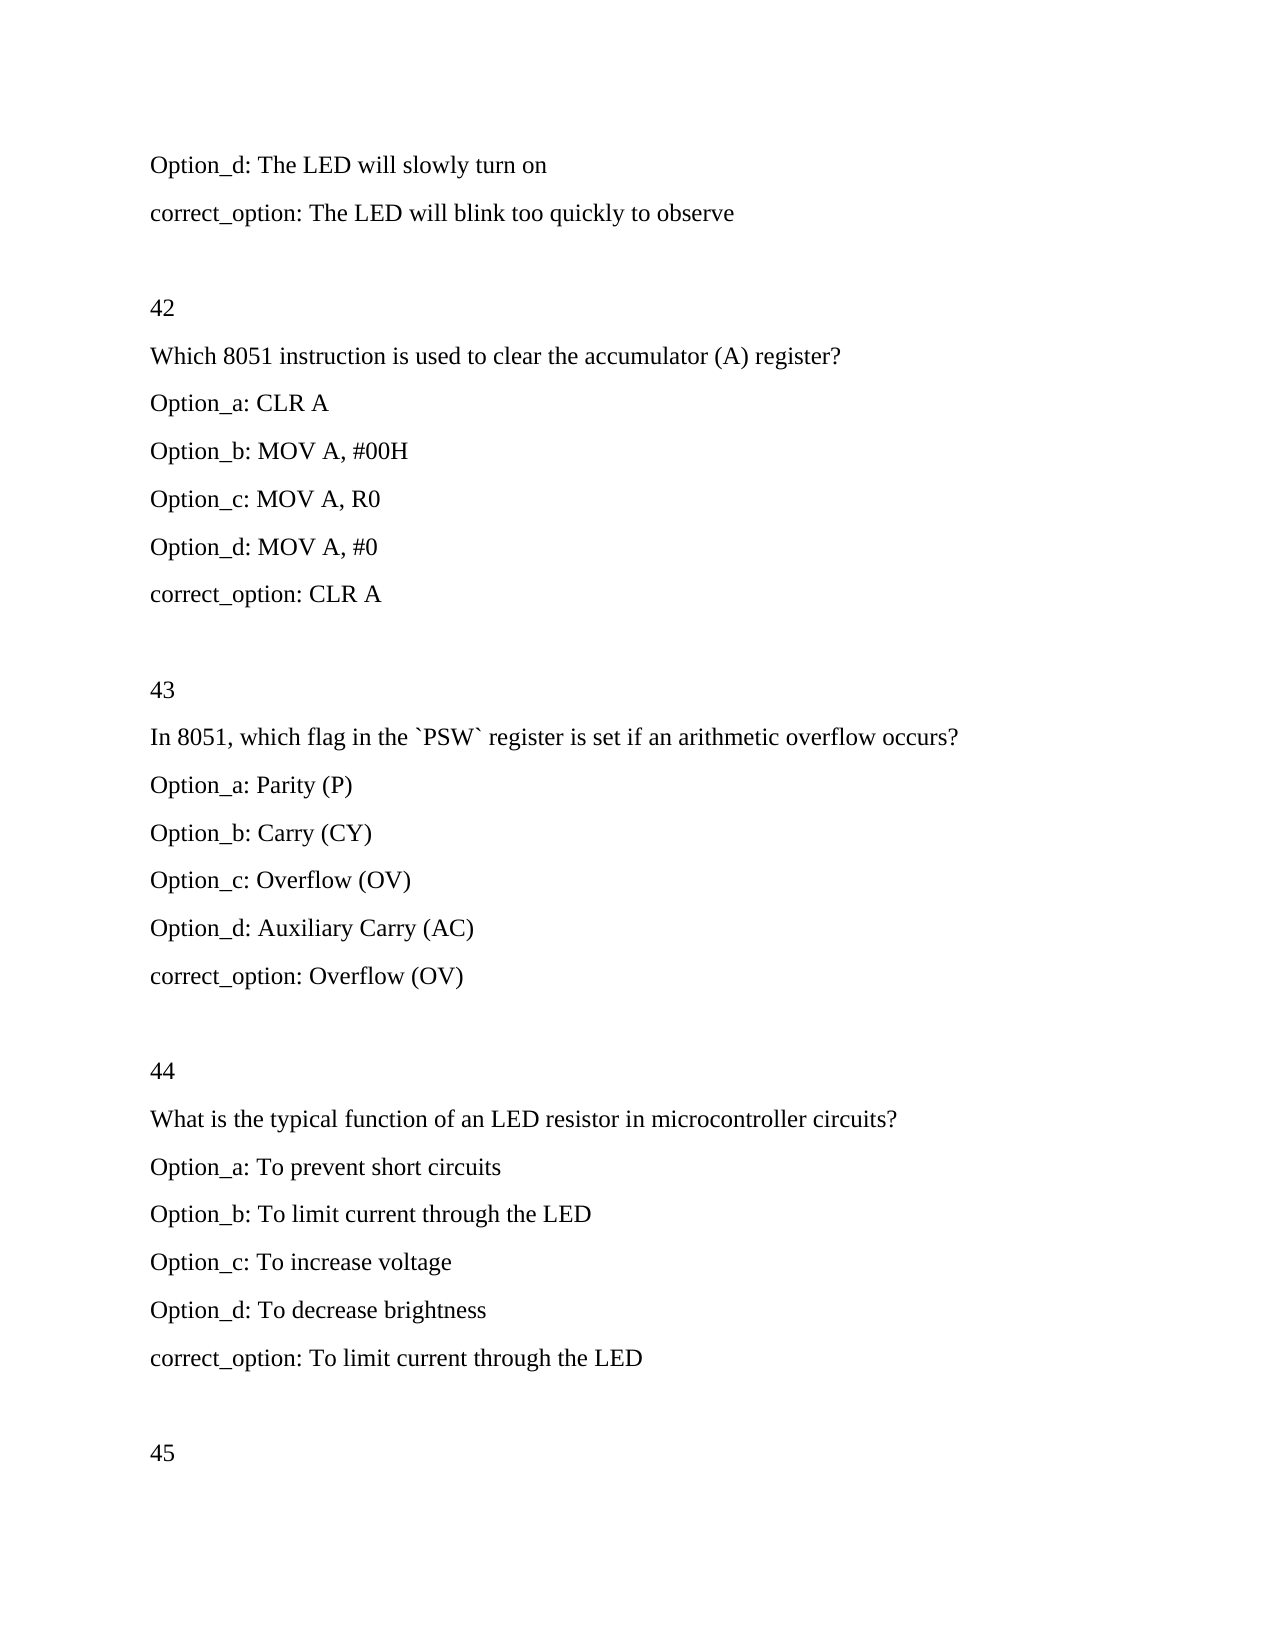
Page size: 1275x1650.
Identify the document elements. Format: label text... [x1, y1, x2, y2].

text Option_c: Overflow (OV) [150, 866, 1125, 894]
text Option_a: Parity (P) [150, 770, 1125, 799]
text In 8051, which flag in the `PSW` register is set if an arithmetic overflow occurs? [150, 722, 1125, 751]
text Option_b: MOV A, #00H [150, 436, 1125, 465]
text Option_c: MOV A, R0 [150, 484, 1125, 513]
text 42 [150, 293, 1125, 322]
text 43 [150, 675, 1125, 703]
text Option_d: Auxiliary Carry (AC) [150, 913, 1125, 942]
text Option_d: MOV A, #0 [150, 532, 1125, 560]
text correct_option: The LED will blink too quickly to observe [150, 198, 1125, 226]
text Which 8051 instruction is used to clear the accumulator (A) register? [150, 341, 1125, 369]
text correct_option: Overflow (OV) [150, 961, 1125, 990]
text Option_a: To prevent short circuits [150, 1152, 1125, 1181]
text Option_d: To decrease brightness [150, 1295, 1125, 1324]
text Option_b: Carry (CY) [150, 818, 1125, 847]
text 45 [150, 1438, 1125, 1467]
text 44 [150, 1056, 1125, 1085]
text Option_b: To limit current through the LED [150, 1199, 1125, 1228]
text Option_d: The LED will slowly turn on [150, 150, 1125, 179]
text Option_a: CLR A [150, 388, 1125, 417]
text correct_option: To limit current through the LED [150, 1343, 1125, 1371]
text What is the typical function of an LED resistor in microcontroller circuits? [150, 1104, 1125, 1133]
text correct_option: CLR A [150, 579, 1125, 608]
text Option_c: To increase voltage [150, 1247, 1125, 1276]
